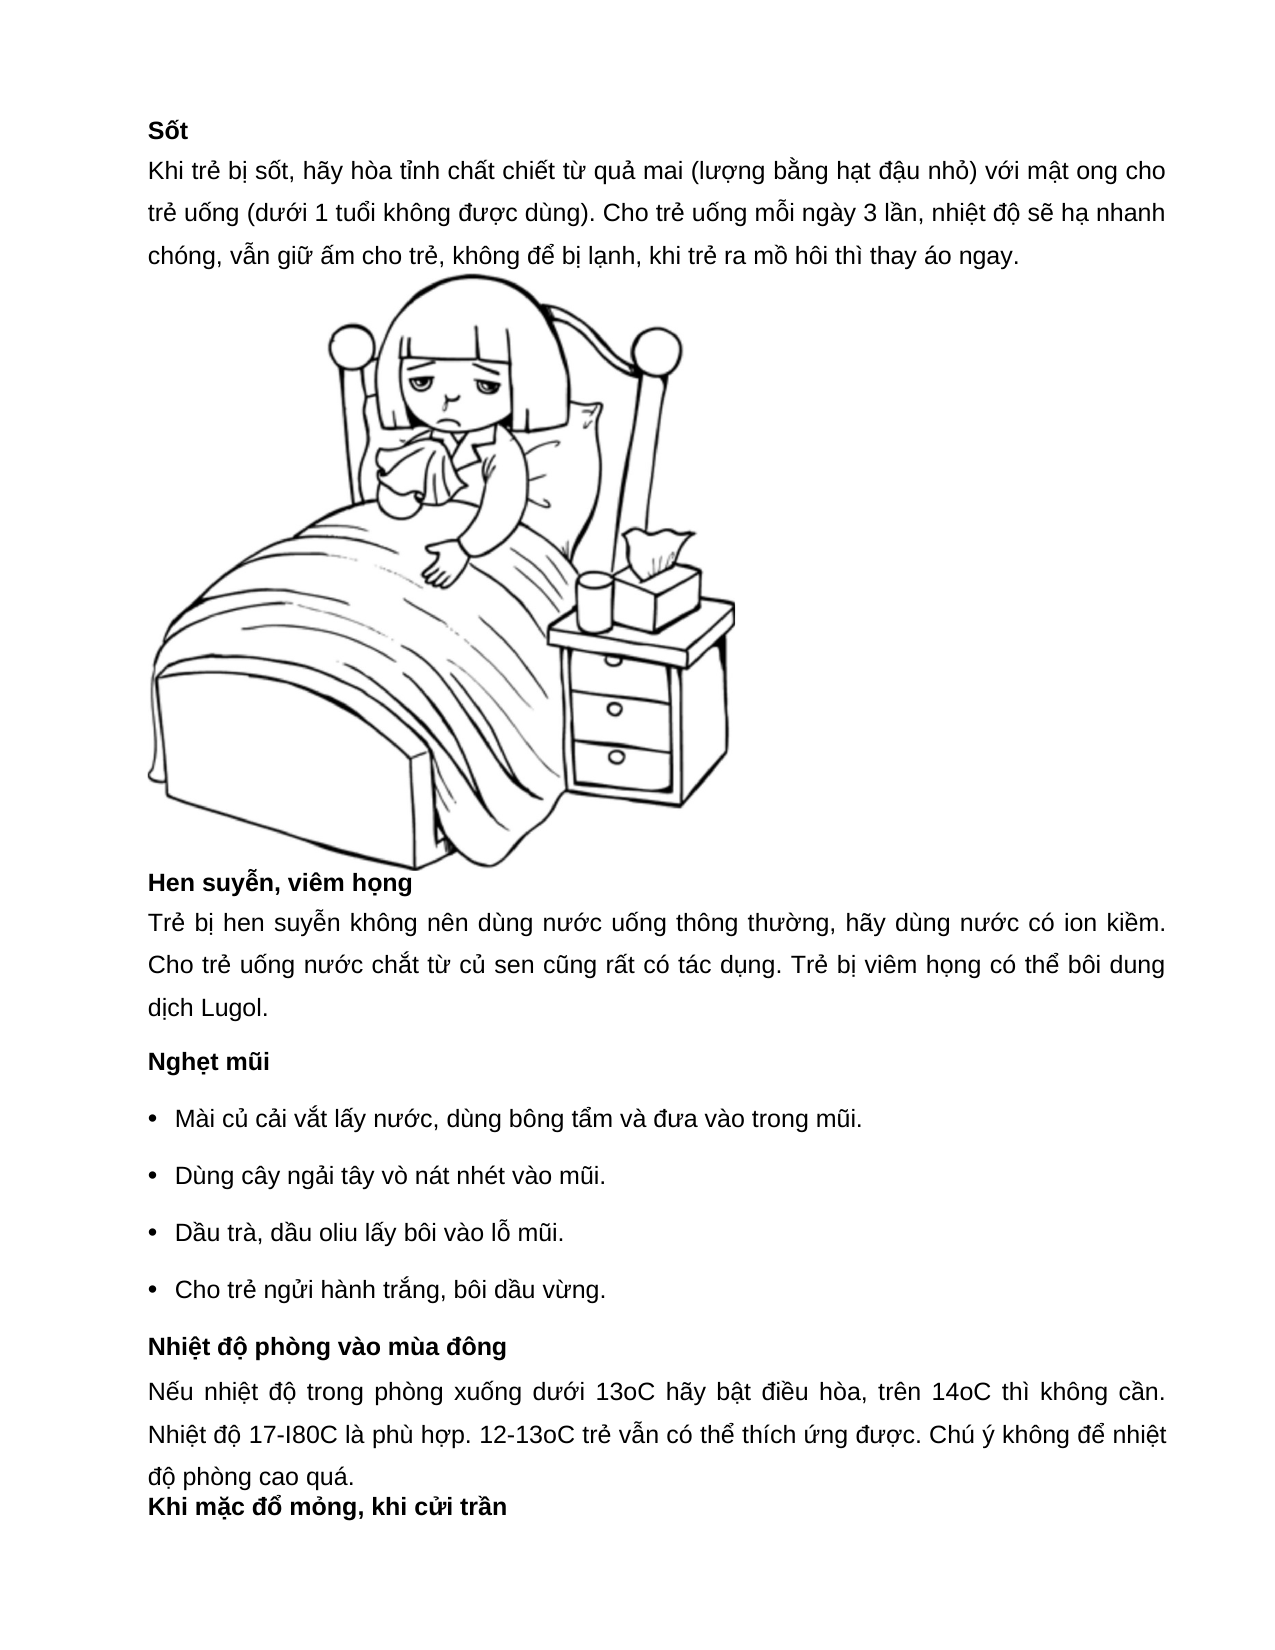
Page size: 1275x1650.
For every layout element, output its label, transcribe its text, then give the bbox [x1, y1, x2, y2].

subtitle Hen suyễn, viêm họng [148, 870, 1169, 897]
subtitle Nhiệt độ phòng vào mùa đông [148, 1309, 1169, 1366]
picture [147, 273, 736, 871]
text Nếu nhiệt độ trong phòng xuống dưới 13oC hãy bật điều hòa, trên 14oC thì không cần. Nhiệt độ 17-I80C là phù hợp. 12-13oC trẻ vẫn có thể thích ứng được. Chú ý không để nhiệt độ phòng cao quá. [148, 1366, 1169, 1494]
text Khi trẻ bị sốt, hãy hòa tỉnh chất chiết từ quả mai (lượng bằng hạt đậu nhỏ) với mật ong cho trẻ uống (dưới 1 tuổi không được dùng). Cho trẻ uống mỗi ngày 3 lần, nhiệt độ sẽ hạ nhanh chóng, vẫn giữ ấm cho trẻ, không để bị lạnh, khi trẻ ra mồ hôi thì thay áo ngay. [148, 145, 1169, 273]
list Dùng cây ngải tây vò nát nhét vào mũi. [148, 1139, 1169, 1196]
text Khi mặc đổ mỏng, khi cửi trần [148, 1494, 1169, 1521]
list Cho trẻ ngửi hành trắng, bôi dầu vừng. [148, 1253, 1169, 1309]
list Dầu trà, dầu oliu lấy bôi vào lỗ mũi. [148, 1196, 1169, 1253]
subtitle Sốt [148, 118, 1169, 145]
subtitle Nghẹt mũi [148, 1025, 1169, 1082]
text Trẻ bị hen suyễn không nên dùng nước uống thông thường, hãy dùng nước có ion kiềm. Cho trẻ uống nước chắt từ củ sen cũng rất có tác dụng. Trẻ bị viêm họng có thể bôi dung dịch Lugol. [148, 897, 1169, 1025]
list Mài củ cải vắt lấy nước, dùng bông tẩm và đưa vào trong mũi. [148, 1082, 1169, 1139]
